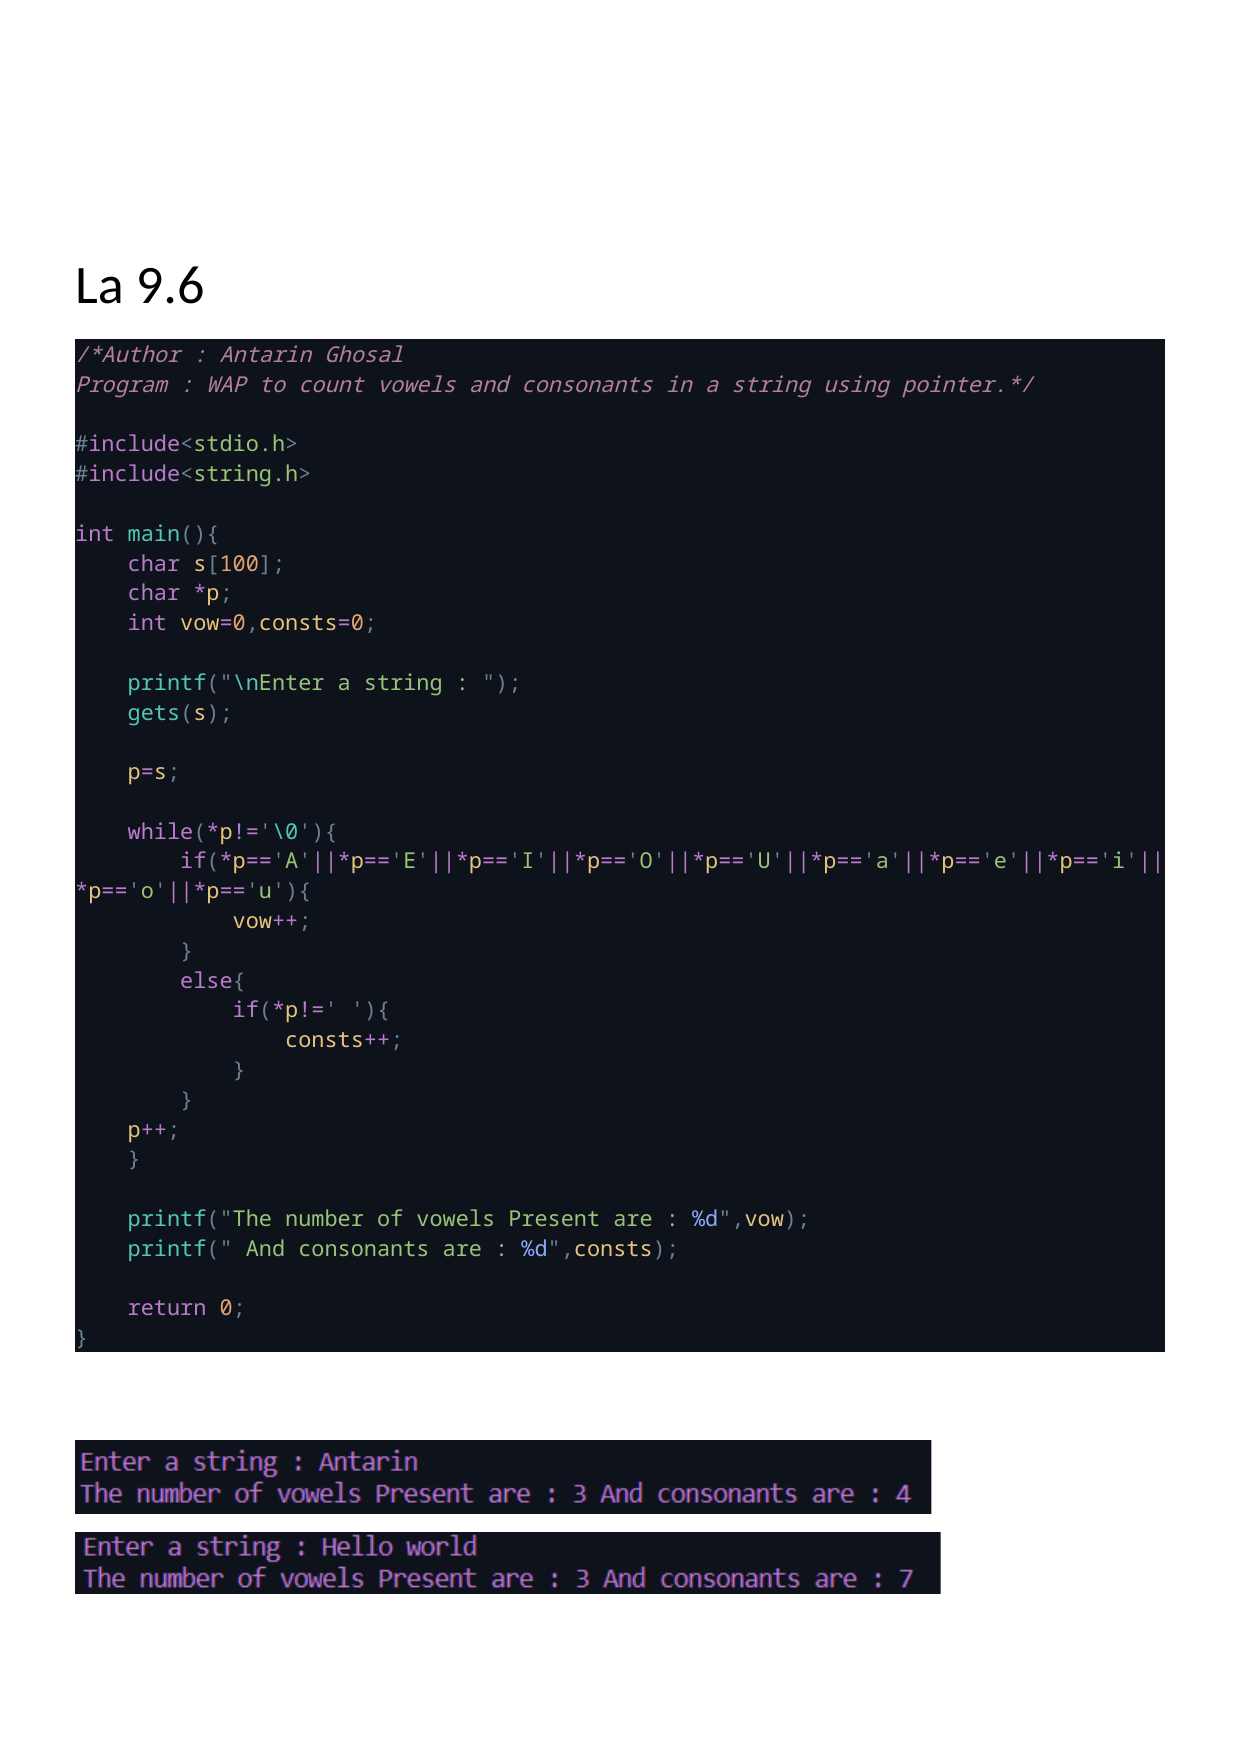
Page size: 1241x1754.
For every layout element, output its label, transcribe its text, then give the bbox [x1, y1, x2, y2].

text } [75, 1054, 1165, 1084]
text printf("The number of vowels Present are : %d",vow); [75, 1203, 1165, 1233]
text vow++; [75, 905, 1165, 935]
text if(*p!=' '){ [75, 994, 1165, 1024]
text #include<stdio.h> [75, 428, 1165, 458]
text #include<string.h> [75, 458, 1165, 488]
picture [75, 1532, 941, 1594]
text else{ [75, 965, 1165, 994]
text p=s; [75, 756, 1165, 786]
text if(*p=='A'||*p=='E'||*p=='I'||*p=='O'||*p=='U'||*p=='a'||*p=='e'||*p=='i'||*p=='o'||*p=='u'){ [75, 846, 1165, 905]
text gets(s); [75, 697, 1165, 726]
text La 9.6 [75, 251, 1165, 317]
text p++; [75, 1114, 1165, 1143]
text printf(" And consonants are : %d",consts); [75, 1233, 1165, 1263]
text int main(){ [75, 518, 1165, 548]
text return 0; [75, 1292, 1165, 1322]
text int vow=0,consts=0; [75, 607, 1165, 637]
text consts++; [75, 1024, 1165, 1054]
text /*Author : Antarin Ghosal [75, 339, 1165, 369]
text } [75, 1084, 1165, 1114]
text char s[100]; [75, 548, 1165, 577]
text Program : WAP to count vowels and consonants in a string using pointer.*/ [75, 369, 1165, 399]
picture [75, 1440, 932, 1514]
text } [75, 935, 1165, 965]
text } [75, 1143, 1165, 1173]
text } [75, 1322, 1165, 1352]
text char *p; [75, 577, 1165, 607]
text printf("\nEnter a string : "); [75, 667, 1165, 697]
text while(*p!='\0'){ [75, 816, 1165, 846]
